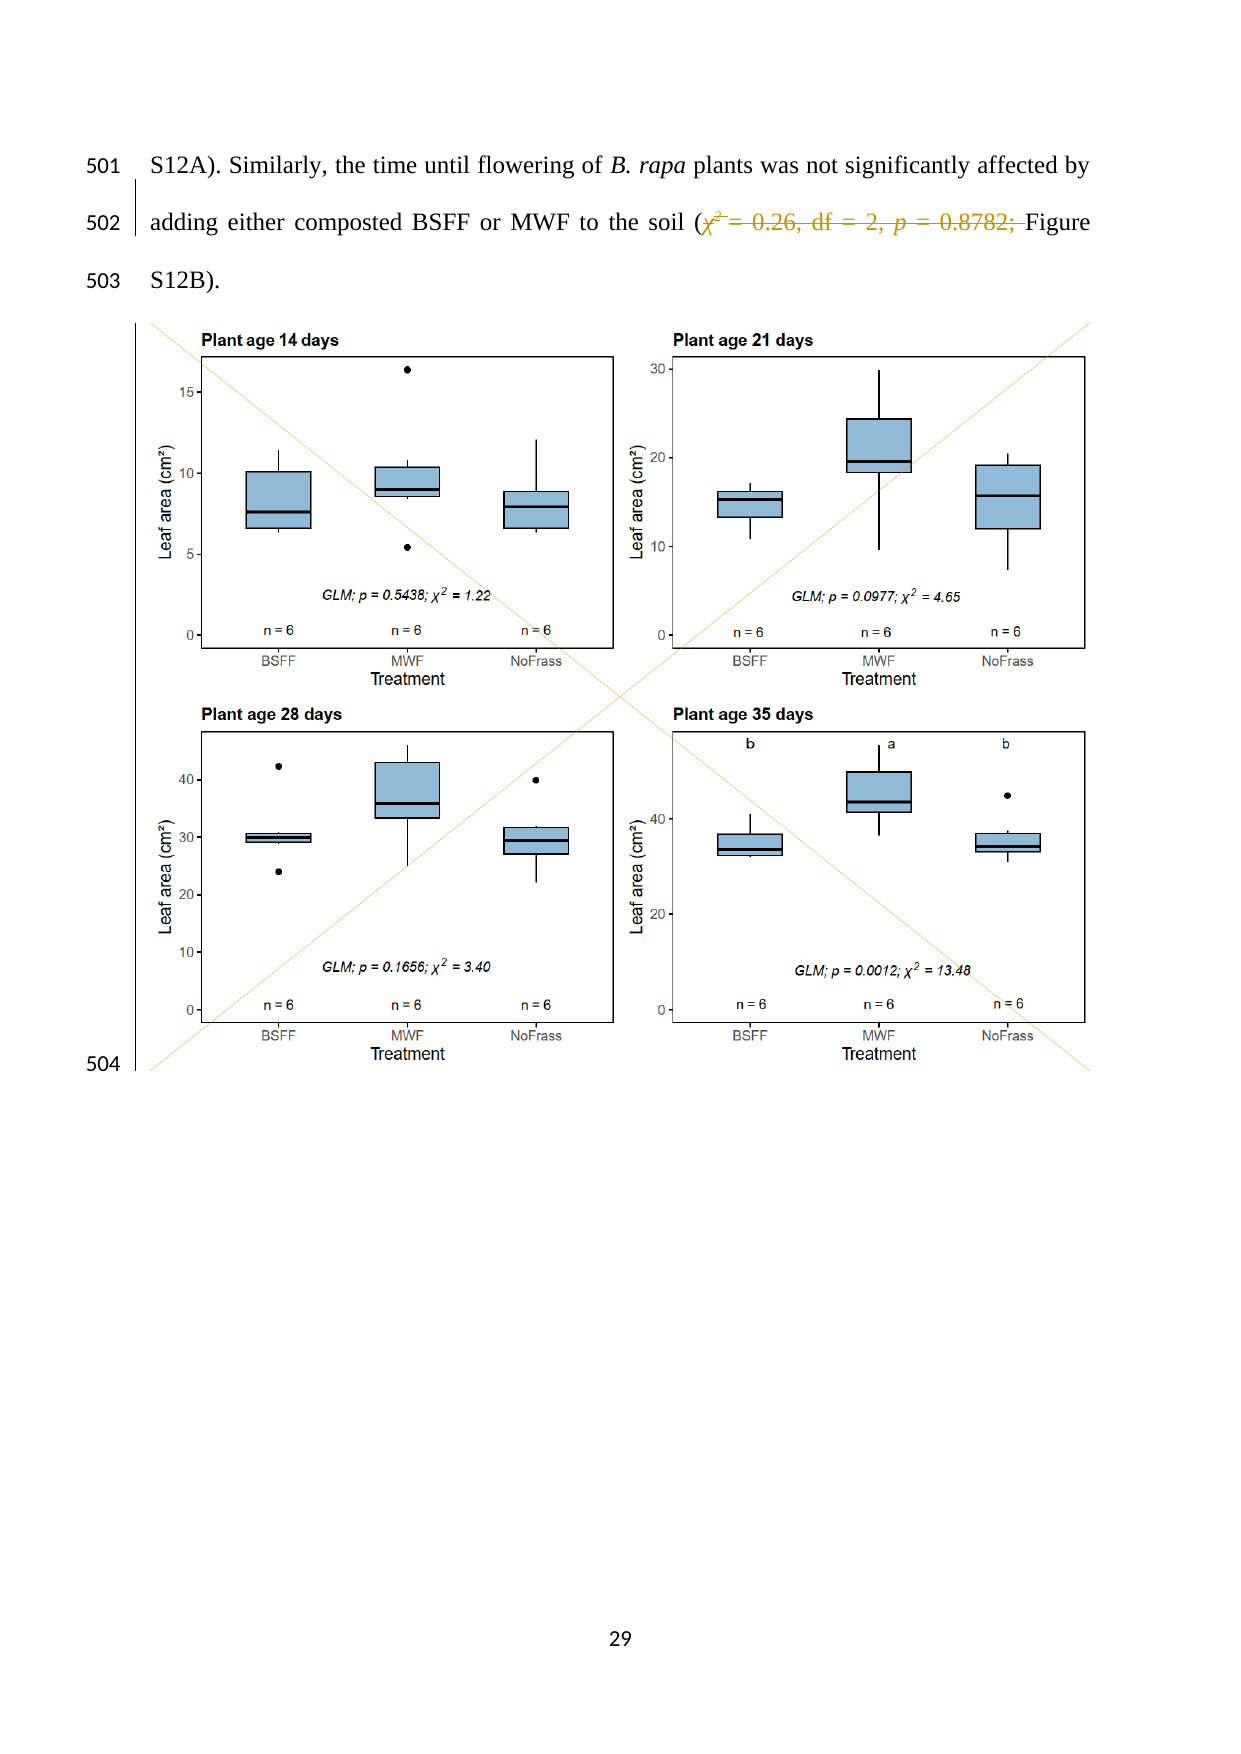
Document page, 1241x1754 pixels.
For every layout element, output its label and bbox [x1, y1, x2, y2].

picture [151, 322, 1089, 695]
picture [152, 698, 1088, 1071]
picture [622, 323, 1091, 1070]
picture [150, 324, 618, 1070]
text [150, 150, 1090, 294]
